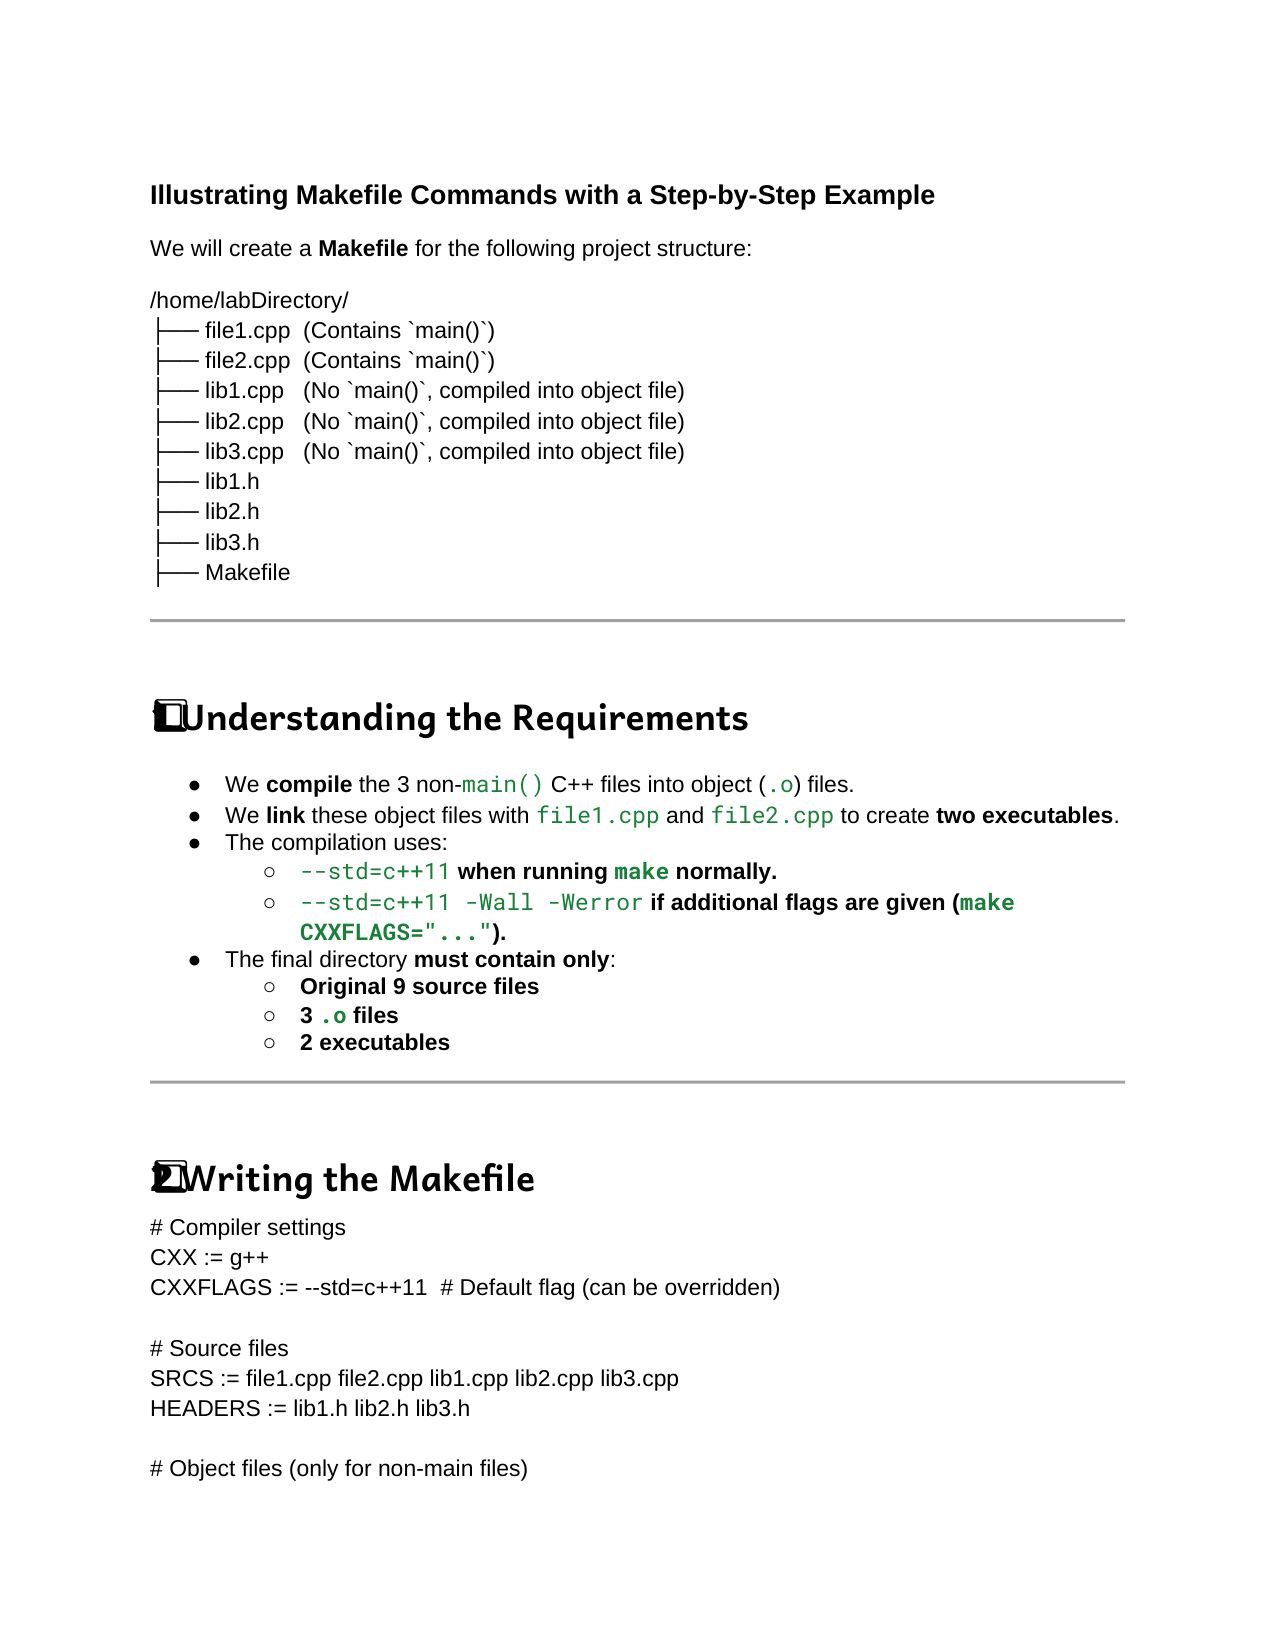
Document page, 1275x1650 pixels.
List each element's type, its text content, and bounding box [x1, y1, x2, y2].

text We will create a Makefile for the following project structure: [150, 235, 1125, 262]
text SRCS := file1.cpp file2.cpp lib1.cpp lib2.cpp lib3.cpp [150, 1365, 1125, 1391]
list We link these object files with file1.cpp and file2.cpp to create two executables. [187, 799, 1125, 829]
list 2 executables [262, 1029, 1125, 1056]
text CXXFLAGS := --std=c++11 # Default flag (can be overridden) [150, 1274, 1125, 1300]
text ├── file1.cpp (Contains `main()`) [159, 317, 1125, 343]
text ├── lib1.h [159, 468, 1125, 494]
list The final directory must contain only: [187, 946, 1125, 973]
subtitle 1️⃣ Understanding the Requirements [150, 687, 1125, 744]
list We compile the 3 non-main() C++ files into object (.o) files. [187, 769, 1125, 799]
text ├── file2.cpp (Contains `main()`) [159, 347, 1125, 373]
text ├── lib3.cpp (No `main()`, compiled into object file) [159, 438, 1125, 464]
list The compilation uses: [187, 829, 1125, 856]
text ├── lib1.cpp (No `main()`, compiled into object file) [159, 377, 1125, 404]
list Original 9 source files [262, 973, 1125, 999]
list --std=c++11 when running make normally. [262, 856, 1125, 886]
text ├── lib2.h [159, 498, 1125, 524]
subtitle 2️⃣ Writing the Makefile [150, 1148, 1125, 1205]
text # Compiler settings [150, 1214, 1125, 1240]
text HEADERS := lib1.h lib2.h lib3.h [150, 1395, 1125, 1421]
list --std=c++11 -Wall -Werror if additional flags are given (make CXXFLAGS="..."). [262, 886, 1125, 946]
text CXX := g++ [150, 1244, 1125, 1270]
text ├── lib2.cpp (No `main()`, compiled into object file) [159, 408, 1125, 434]
list 3 .o files [262, 999, 1125, 1029]
text # Object files (only for non-main files) [150, 1455, 1125, 1482]
subtitle Illustrating Makefile Commands with a Step-by-Step Example [150, 179, 1125, 210]
text # Source files [150, 1334, 1125, 1361]
text ├── lib3.h [150, 528, 1125, 555]
text /home/labDirectory/ [150, 287, 1125, 313]
text ├── Makefile [159, 559, 1125, 585]
